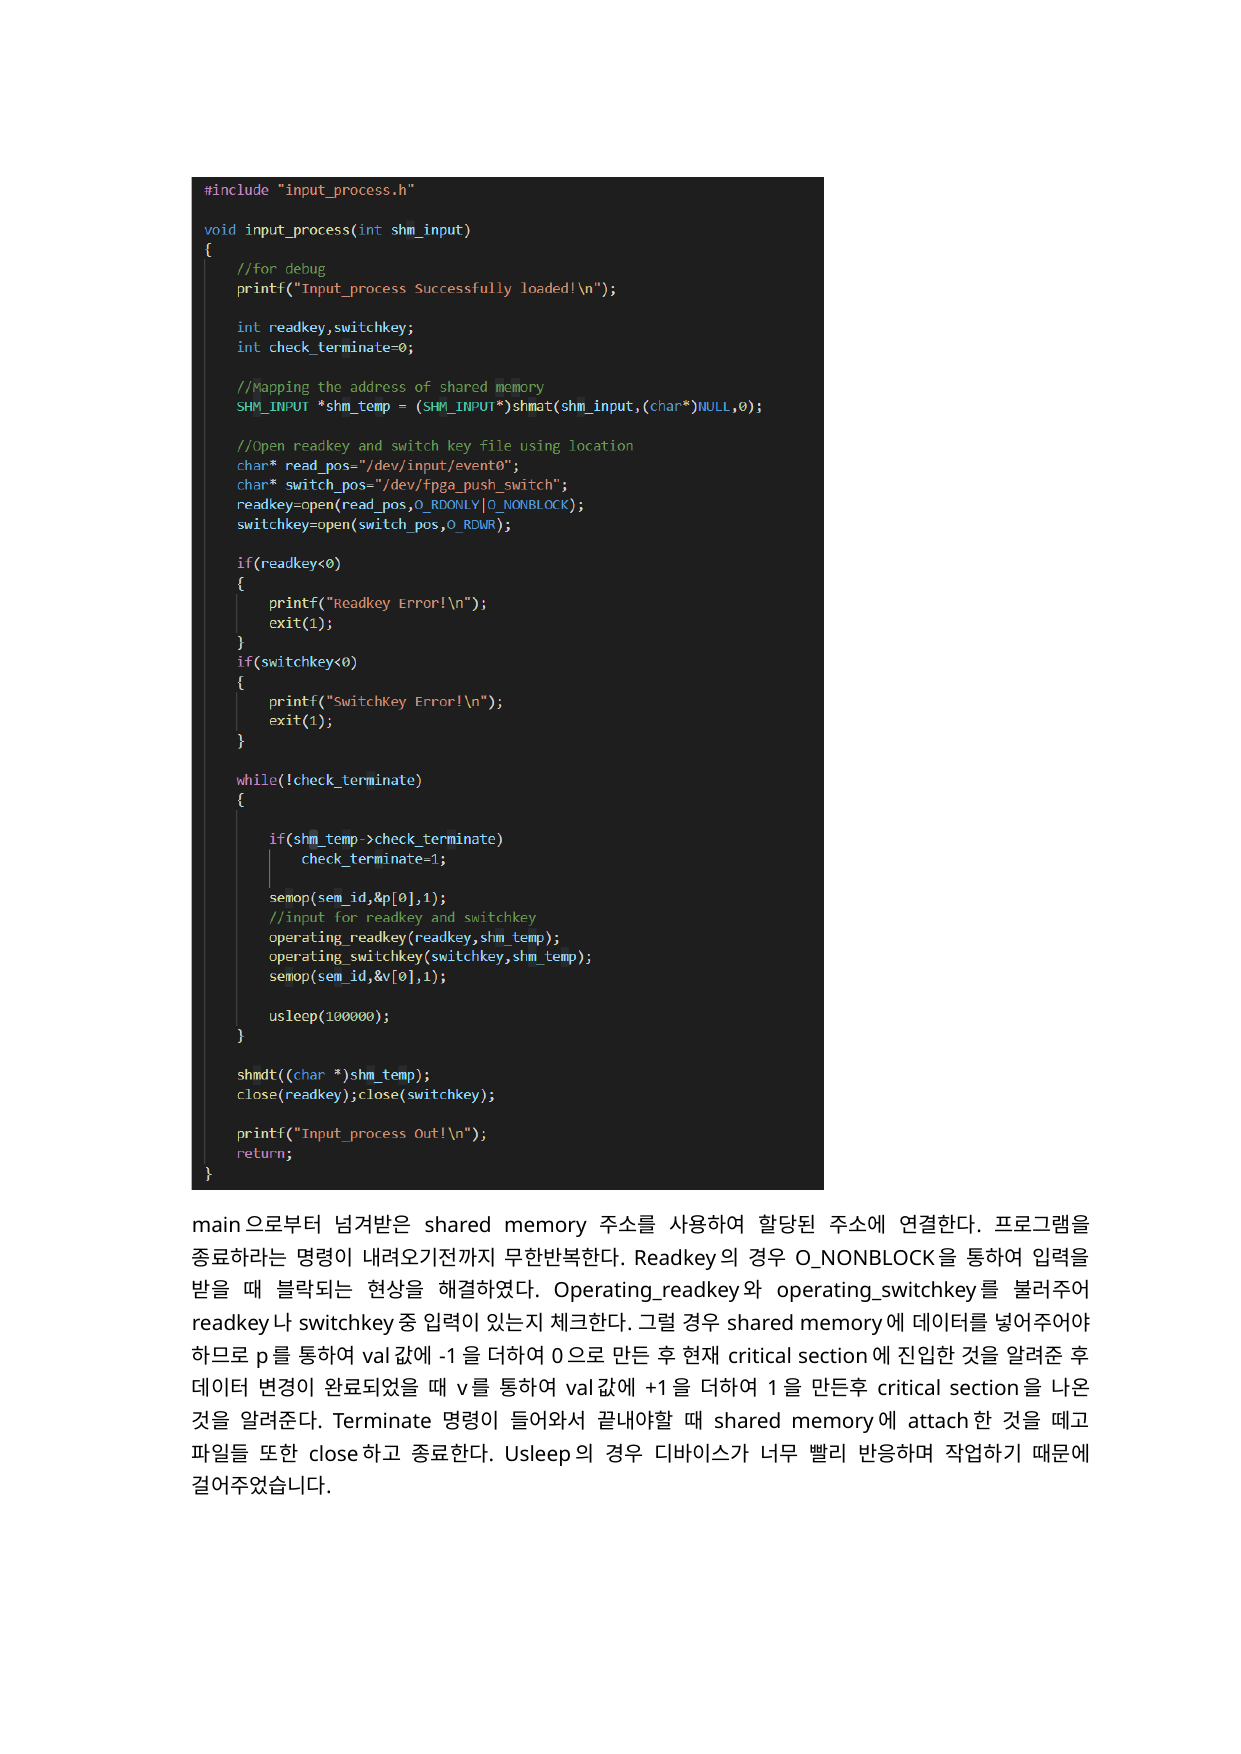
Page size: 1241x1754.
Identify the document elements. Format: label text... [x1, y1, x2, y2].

picture [191, 177, 824, 1190]
text main으로부터 넘겨받은 shared memory 주소를 사용하여 할당된 주소에 연결한다. 프로그램을 종료하라는 명령이 내려오기전까지 무한반복한다. Readkey의 경우 O_NONBLOCK을 통하여 입력을 받을 때 블락되는 현상을 해결하였다. Operating_readkey와 operating_switchkey를 불러주어 readkey나 switchkey중 입력이 있는지 체크한다. 그럴 경우 shared memory에 데이터를 넣어주어야 하므로 p를 통하여 val값에 -1을 더하여 0으로 만든 후 현재 critical section에 진입한 것을 알려준 후 데이터 변경이 완료되었을 때 v를 통하여 val값에 +1을 더하여 1을 만든후 critical section을 나온 것을 알려준다. Terminate 명령이 들어와서 끝내야할 때 shared memory에 attach한 것을 떼고 파일들 또한 close하고 종료한다. Usleep의 경우 디바이스가 너무 빨리 반응하며 작업하기 때문에 걸어주었습니다. [192, 1208, 1090, 1500]
